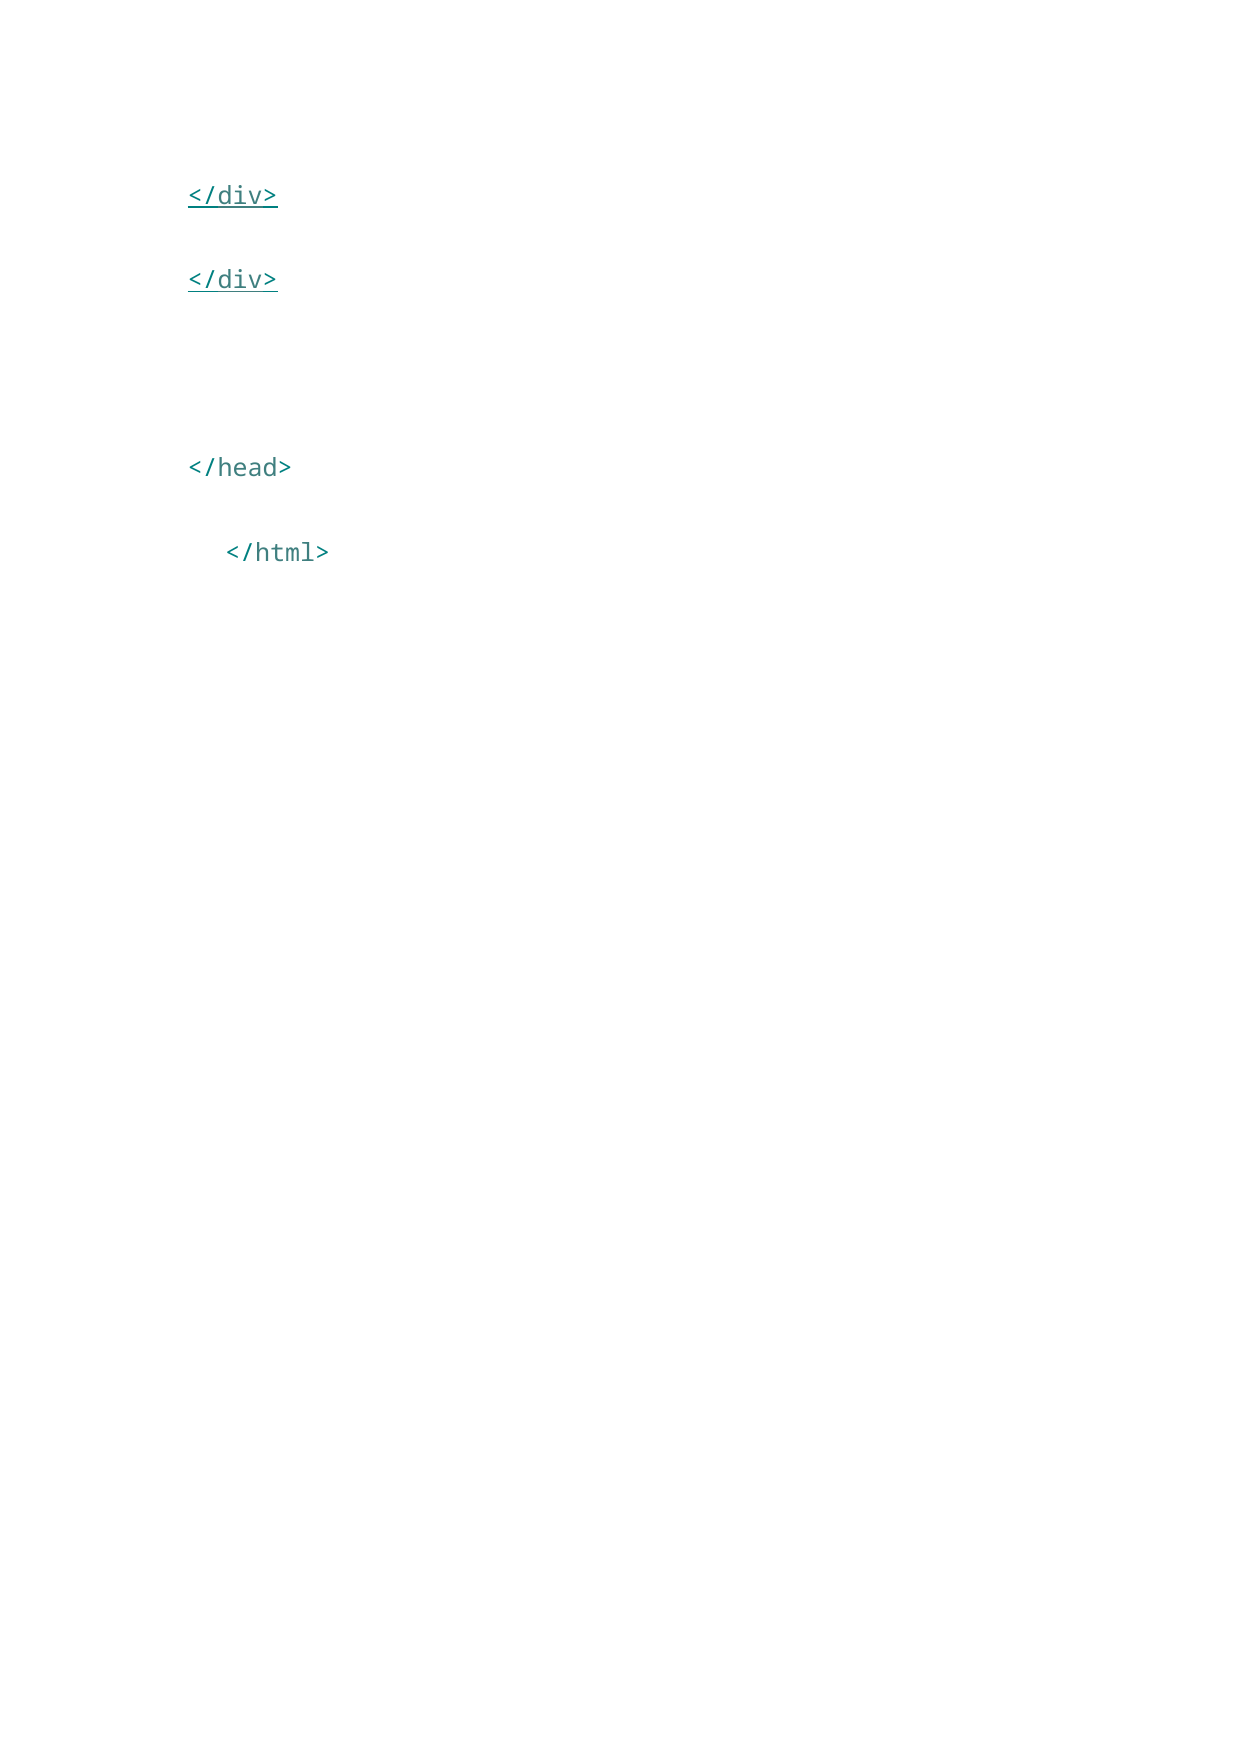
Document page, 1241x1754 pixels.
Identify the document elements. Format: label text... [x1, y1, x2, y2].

list </html> [225, 519, 1053, 584]
text </div> [187, 162, 1053, 227]
text </head> [187, 434, 1053, 499]
text </div> [187, 246, 1053, 311]
